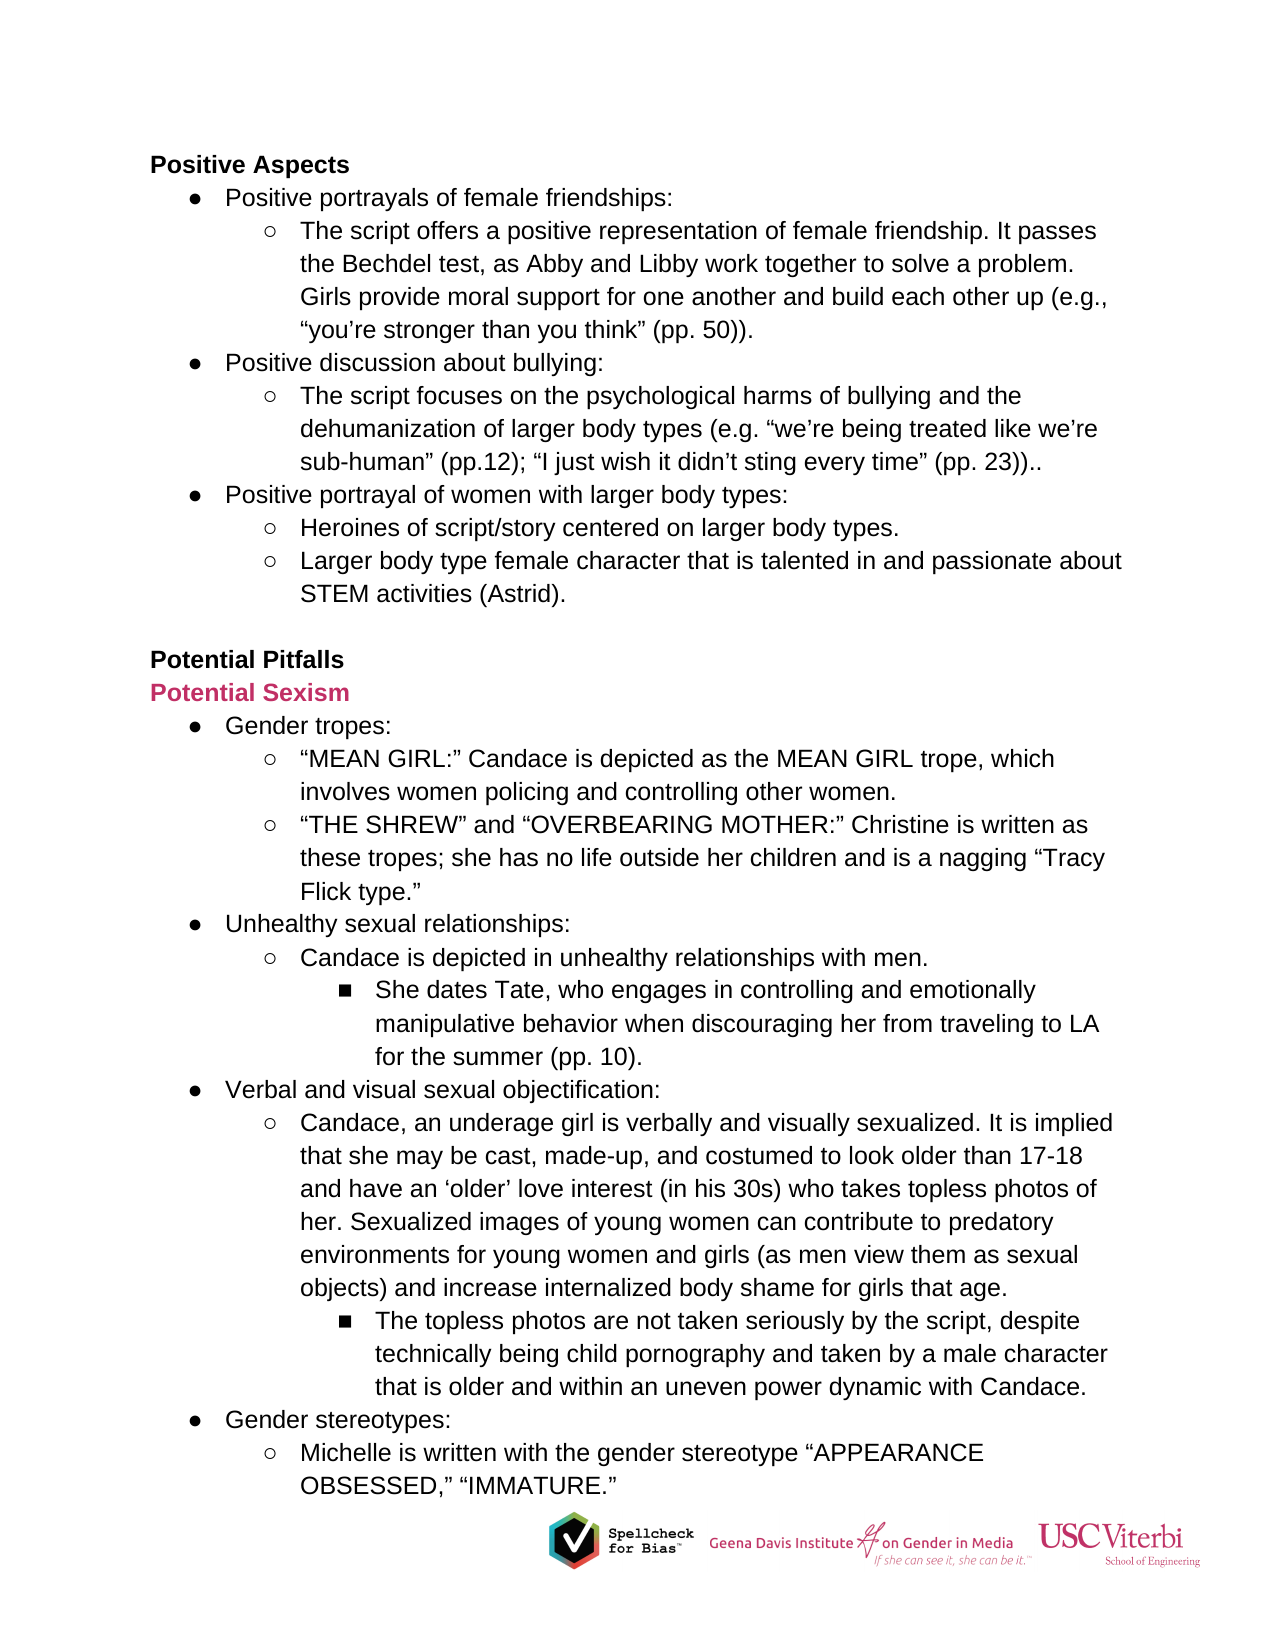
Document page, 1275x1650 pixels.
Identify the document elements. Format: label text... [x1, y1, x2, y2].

list Positive portrayals of female friendships: [187, 183, 1125, 212]
list The topless photos are not taken seriously by the script, despite technically being child pornography and taken by a male character that is older and within an uneven power dynamic with Candace. [337, 1306, 1125, 1401]
list Larger body type female character that is talented in and passionate about STEM activities (Astrid). [262, 546, 1125, 608]
text Positive Aspects [150, 150, 1125, 179]
text Potential Sexism [150, 678, 1125, 707]
text Potential Pitfalls [150, 645, 1125, 674]
list Gender stereotypes: [187, 1405, 1125, 1433]
list She dates Tate, who engages in controlling and emotionally manipulative behavior when discouraging her from traveling to LA for the summer (pp. 10). [337, 976, 1125, 1070]
list “THE SHREW” and “OVERBEARING MOTHER:” Christine is written as these tropes; she has no life outside her children and is a nagging “Tracy Flick type.” [262, 810, 1125, 905]
list Michelle is written with the gender stereotype “APPEARANCE OBSESSED,” “IMMATURE.” [262, 1438, 1125, 1499]
list Positive portrayal of women with larger body types: [187, 480, 1125, 509]
list Candace, an underage girl is verbally and visually sexualized. It is implied that she may be cast, made-up, and costumed to look older than 17-18 and have an ‘older’ love interest (in his 30s) who takes topless photos of her. Sexualized images of young women can contribute to predatory environments for young women and girls (as men view them as sexual objects) and increase internalized body shame for girls that age. [262, 1108, 1125, 1301]
list Gender tropes: [187, 711, 1125, 740]
list The script offers a positive representation of female friendship. It passes the Bechdel test, as Abby and Libby work together to solve a problem. Girls provide moral support for one another and build each other up (e.g., “you’re stronger than you think” (pp. 50)). [262, 216, 1125, 344]
list Unhealthy sexual relationships: [187, 909, 1125, 938]
list “MEAN GIRL:” Candace is depicted as the MEAN GIRL trope, which involves women policing and controlling other women. [262, 744, 1125, 806]
list Heroines of script/story centered on larger body types. [262, 513, 1125, 542]
picture [543, 1510, 1200, 1572]
list Candace is depicted in unhealthy relationships with men. [262, 942, 1125, 971]
list Verbal and visual sexual objectification: [187, 1074, 1125, 1103]
list The script focuses on the psychological harms of bullying and the dehumanization of larger body types (e.g. “we’re being treated like we’re sub-human” (pp.12); “I just wish it didn’t sting every time” (pp. 23)).. [262, 381, 1125, 476]
list Positive discussion about bullying: [187, 348, 1125, 377]
